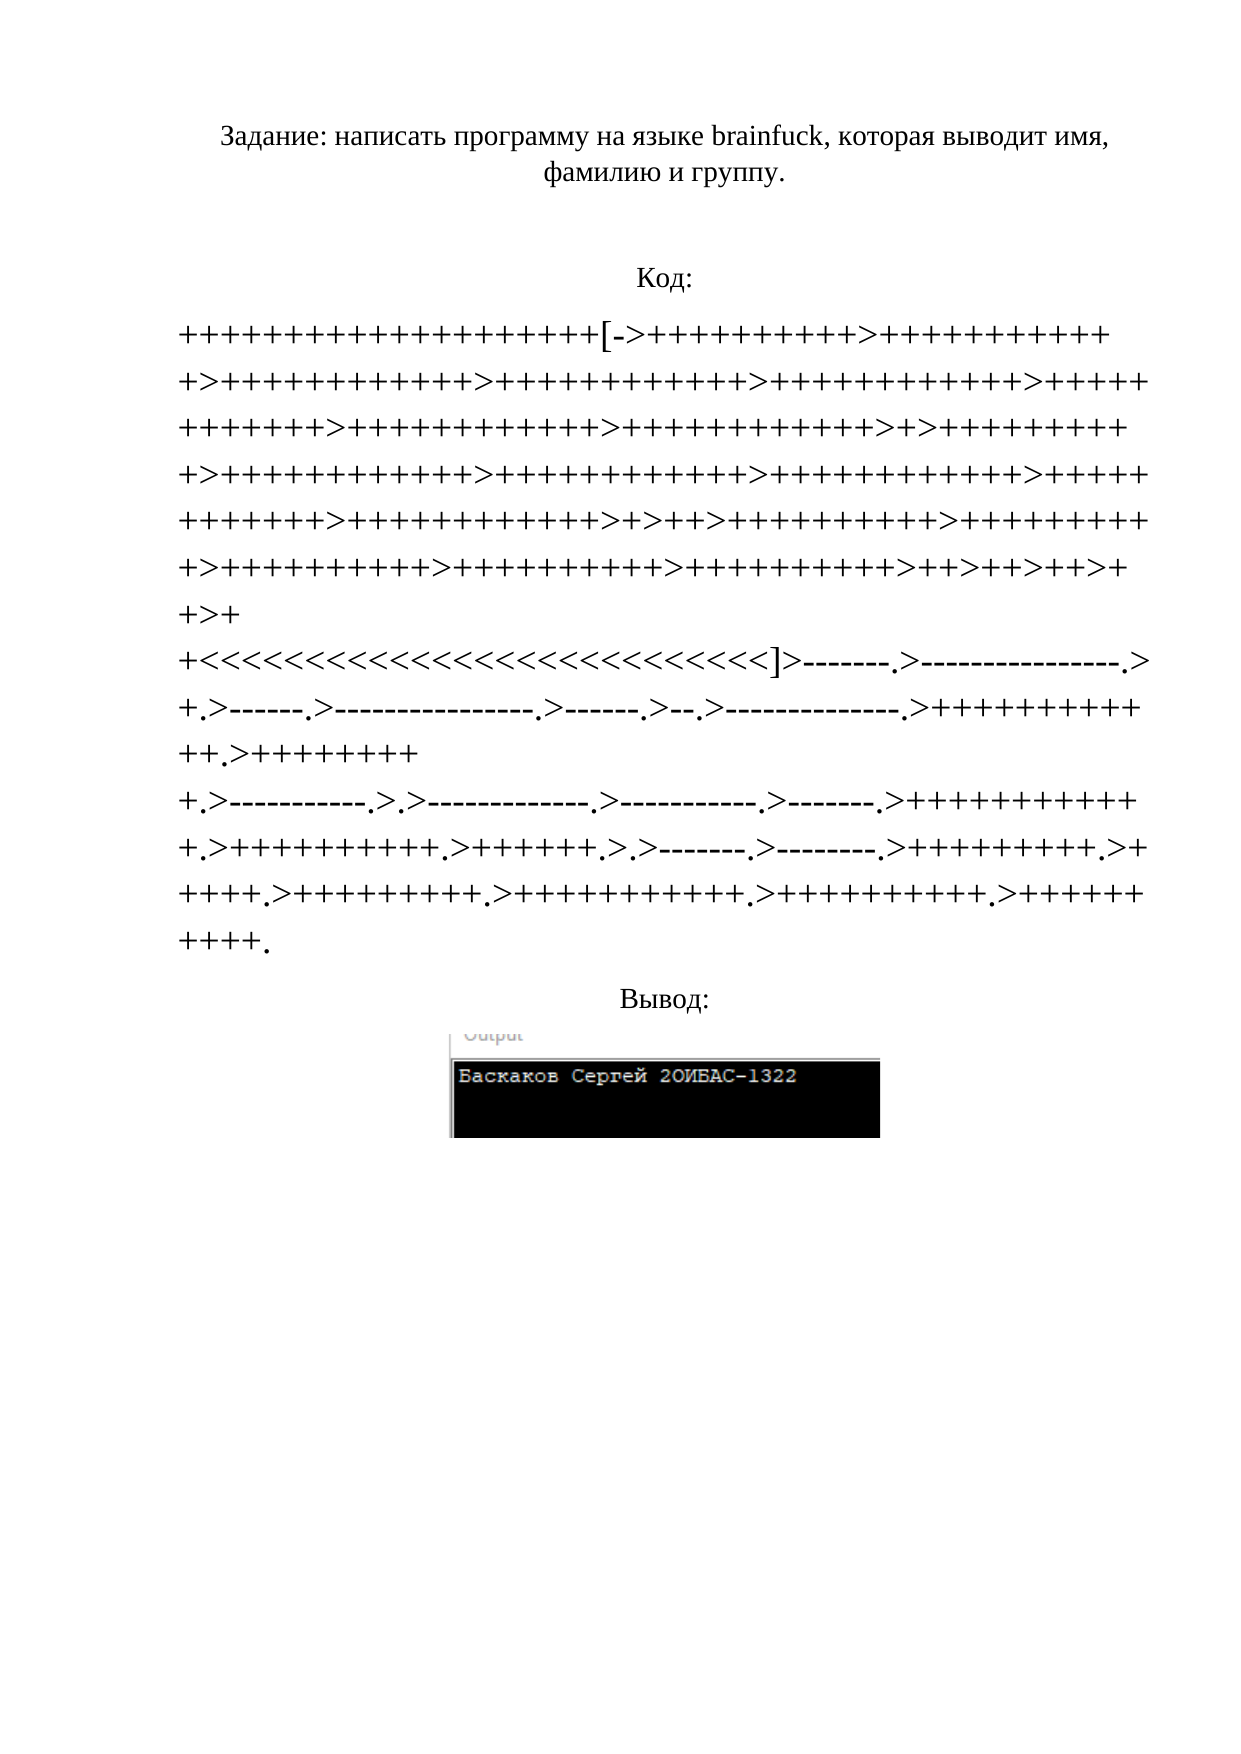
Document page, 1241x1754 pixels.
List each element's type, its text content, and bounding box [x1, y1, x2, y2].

text ++++++++++++++++++++[->++++++++++>++++++++++++>++++++++++++>++++++++++++>++++++++++++>++++++++++++>++++++++++++>++++++++++++>+>++++++++++>++++++++++++>++++++++++++>++++++++++++>++++++++++++>++++++++++++>+>++>++++++++++>++++++++++>++++++++++>++++++++++>++++++++++>++>++>++>++>++<<<<<<<<<<<<<<<<<<<<<<<<<<<]>-------.>----------------.>+.>------.>----------------.>------.>--.>--------------.>++++++++++++.>+++++++++.>-----------.>.>-------------.>-----------.>-------.>++++++++++++.>++++++++++.>++++++.>.>-------.>--------.>+++++++++.>+++++.>+++++++++.>+++++++++++.>++++++++++.>++++++++++. [177, 313, 1152, 961]
text Вывод: [177, 981, 1152, 1015]
picture [448, 1034, 880, 1138]
text Код: [177, 260, 1152, 293]
text Задание: написать программу на языке brainfuck, которая выводит имя, фамилию и группу. [177, 118, 1152, 188]
